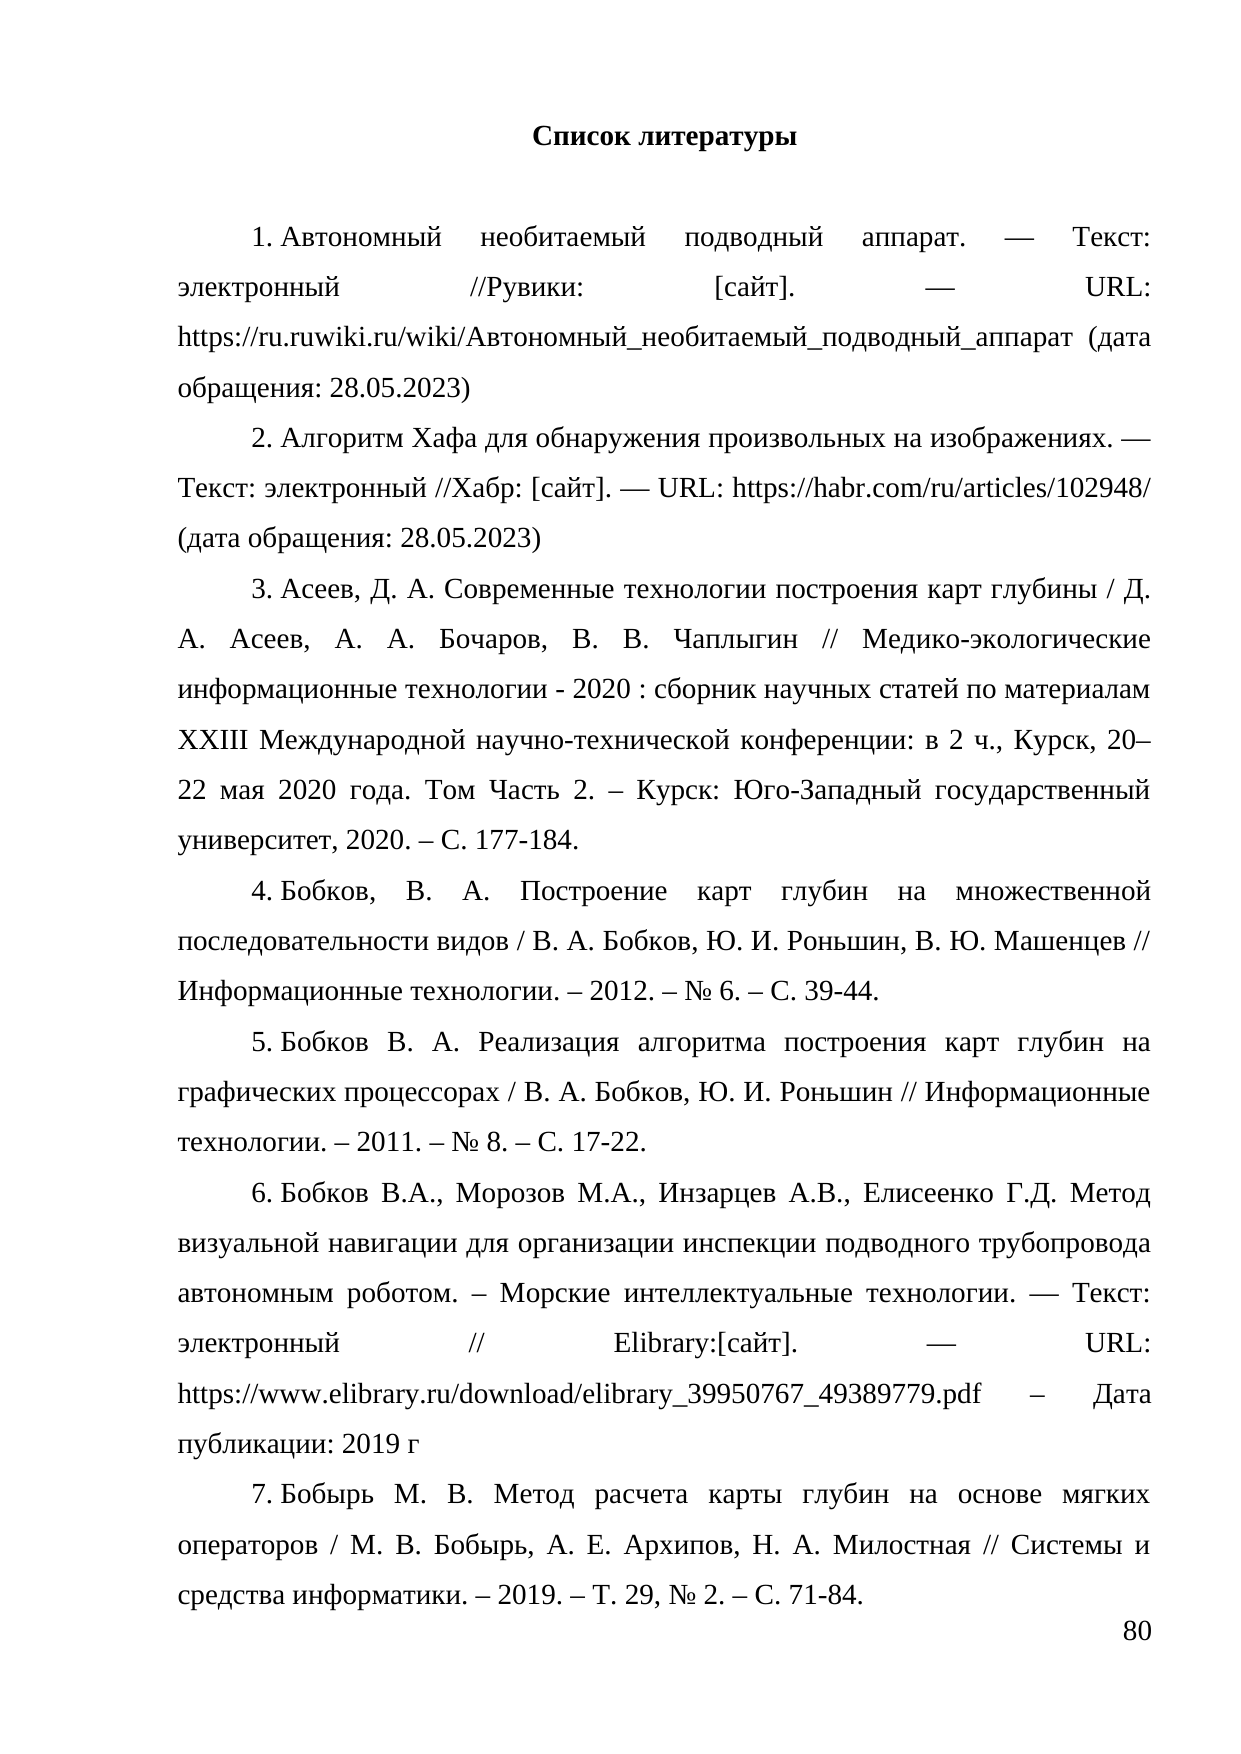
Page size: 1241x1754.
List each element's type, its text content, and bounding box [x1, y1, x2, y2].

list Автономный необитаемый подводный аппарат. — Текст: электронный //Рувики: [сайт]. — URL: https://ru.ruwiki.ru/wiki/Автономный_необитаемый_подводный_аппарат (дата обращения: 28.05.2023) [177, 219, 1152, 403]
subtitle Список литературы [177, 118, 1152, 152]
list Асеев, Д. А. Современные технологии построения карт глубины / Д. А. Асеев, А. А. Бочаров, В. В. Чаплыгин // Медико-экологические информационные технологии - 2020 : сборник научных статей по материалам XХIII Международной научно-технической конференции: в 2 ч., Курск, 20–22 мая 2020 года. Том Часть 2. – Курск: Юго-Западный государственный университет, 2020. – С. 177-184. [177, 571, 1152, 856]
list Бобырь М. В. Метод расчета карты глубин на основе мягких операторов / М. В. Бобырь, А. Е. Архипов, Н. А. Милостная // Системы и средства информатики. – 2019. – Т. 29, № 2. – С. 71-84. [177, 1477, 1152, 1611]
list Бобков В.А., Морозов М.А., Инзарцев А.В., Елисеенко Г.Д. Метод визуальной навигации для организации инспекции подводного трубопровода автономным роботом. – Морские интеллектуальные технологии. — Текст: электронный // Elibrary:[сайт]. — URL: https://www.elibrary.ru/download/elibrary_39950767_49389779.pdf – Дата публикации: 2019 г [177, 1175, 1152, 1460]
list Бобков В. А. Реализация алгоритма построения карт глубин на графических процессорах / В. А. Бобков, Ю. И. Роньшин // Информационные технологии. – 2011. – № 8. – С. 17-22. [177, 1024, 1152, 1158]
list Бобков, В. А. Построение карт глубин на множественной последовательности видов / В. А. Бобков, Ю. И. Роньшин, В. Ю. Машенцев // Информационные технологии. – 2012. – № 6. – С. 39-44. [177, 873, 1152, 1007]
list Алгоритм Хафа для обнаружения произвольных на изображениях. — Текст: электронный //Хабр: [сайт]. — URL: https://habr.com/ru/articles/102948/ (дата обращения: 28.05.2023) [177, 420, 1152, 554]
